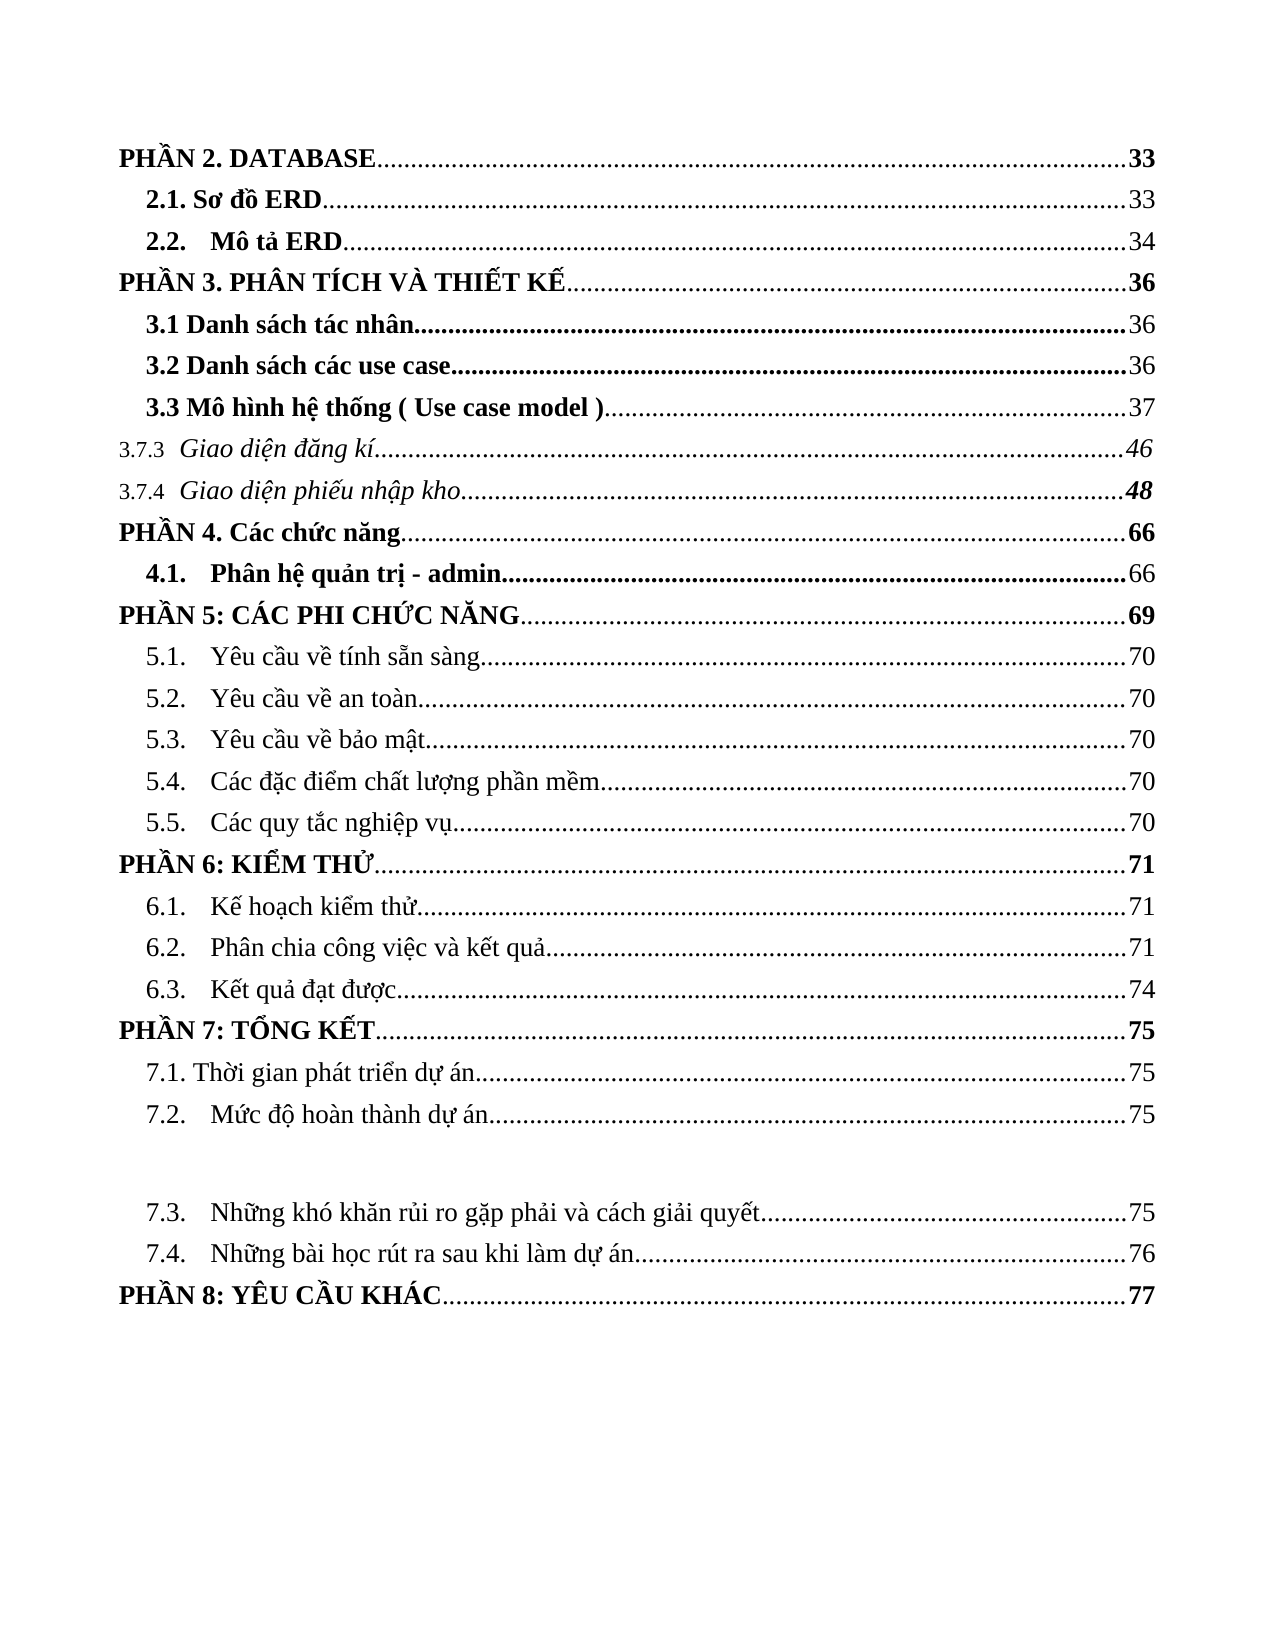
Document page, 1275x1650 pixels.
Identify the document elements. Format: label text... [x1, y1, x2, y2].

text PHẦN 3. PHÂN TÍCH VÀ THIẾT KẾ 36 [118, 266, 1210, 297]
list Yêu cầu về bảo mật 70 [146, 724, 1210, 755]
text PHẦN 8: YÊU CẦU KHÁC 77 [118, 1279, 1210, 1310]
list Mức độ hoàn thành dự án 75 [146, 1098, 1210, 1129]
text PHẦN 2. DATABASE 33 [118, 142, 1210, 173]
list Mô hình hệ thống ( Use case model ) 37 [146, 391, 1210, 422]
text PHẦN 4. Các chức năng 66 [118, 516, 1210, 547]
list Phân hệ quản trị - admin 66 [146, 557, 1210, 588]
list Những khó khăn rủi ro gặp phải và cách giải quyết 75 [146, 1196, 1210, 1227]
list Danh sách các use case 36 [146, 349, 1210, 381]
text PHẦN 7: TỔNG KẾT 75 [118, 1014, 1210, 1046]
text PHẦN 5: CÁC PHI CHỨC NĂNG 69 [118, 599, 1210, 630]
list Kết quả đạt được 74 [146, 973, 1210, 1004]
list Kế hoạch kiểm thử 71 [146, 890, 1210, 921]
list Các đặc điểm chất lượng phần mềm 70 [146, 765, 1210, 796]
list Những bài học rút ra sau khi làm dự án 76 [146, 1237, 1210, 1268]
list Sơ đồ ERD 33 [146, 183, 1210, 214]
list Thời gian phát triển dự án 75 [146, 1056, 1210, 1087]
list Giao diện phiếu nhập kho 48 [118, 474, 1210, 505]
list Phân chia công việc và kết quả 71 [146, 932, 1210, 963]
list Các quy tắc nghiệp vụ 70 [146, 807, 1210, 838]
text PHẦN 6: KIỂM THỬ 71 [118, 848, 1210, 879]
list Yêu cầu về an toàn 70 [146, 682, 1210, 713]
list Yêu cầu về tính sẵn sàng 70 [146, 641, 1210, 672]
list Danh sách tác nhân 36 [146, 308, 1210, 339]
list Giao diện đăng kí 46 [118, 433, 1210, 464]
list Mô tả ERD 34 [146, 225, 1210, 256]
